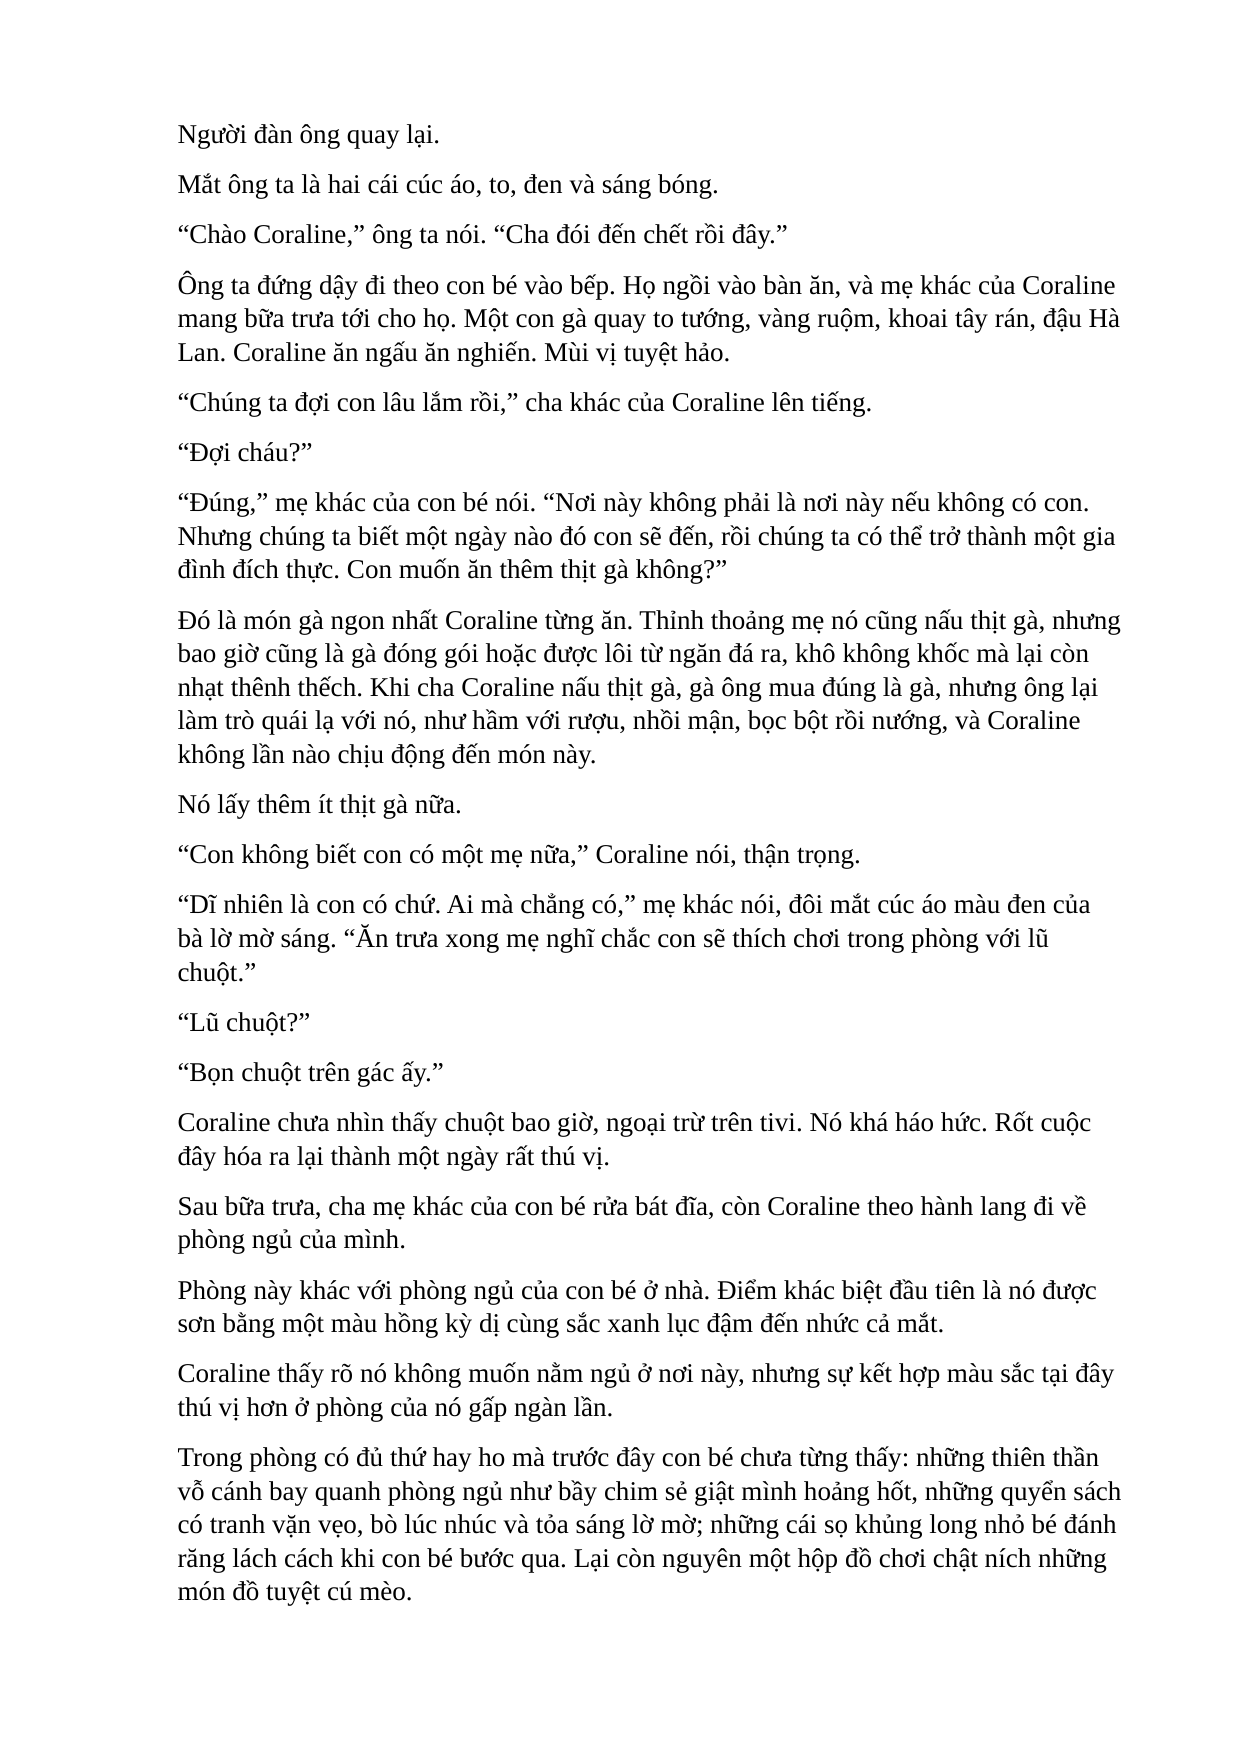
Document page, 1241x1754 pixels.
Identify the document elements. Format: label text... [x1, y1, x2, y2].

text Coraline thấy rõ nó không muốn nằm ngủ ở nơi này, nhưng sự kết hợp màu sắc tại đây thú vị hơn ở phòng của nó gấp ngàn lần. [177, 1357, 1122, 1422]
text Ông ta đứng dậy đi theo con bé vào bếp. Họ ngồi vào bàn ăn, và mẹ khác của Coraline mang bữa trưa tới cho họ. Một con gà quay to tướng, vàng ruộm, khoai tây rán, đậu Hà Lan. Coraline ăn ngấu ăn nghiến. Mùi vị tuyệt hảo. [177, 269, 1122, 367]
text “Con không biết con có một mẹ nữa,” Coraline nói, thận trọng. [177, 838, 1122, 869]
text “Đợi cháu?” [177, 436, 1122, 467]
text Coraline chưa nhìn thấy chuột bao giờ, ngoại trừ trên tivi. Nó khá háo hức. Rốt cuộc đây hóa ra lại thành một ngày rất thú vị. [177, 1106, 1122, 1171]
text “Lũ chuột?” [177, 1006, 1122, 1037]
text Sau bữa trưa, cha mẹ khác của con bé rửa bát đĩa, còn Coraline theo hành lang đi về phòng ngủ của mình. [177, 1190, 1122, 1255]
text “Bọn chuột trên gác ấy.” [177, 1056, 1122, 1087]
text Mắt ông ta là hai cái cúc áo, to, đen và sáng bóng. [177, 168, 1122, 199]
text “Đúng,” mẹ khác của con bé nói. “Nơi này không phải là nơi này nếu không có con. Nhưng chúng ta biết một ngày nào đó con sẽ đến, rồi chúng ta có thể trở thành một gia đình đích thực. Con muốn ăn thêm thịt gà không?” [177, 486, 1122, 585]
text “Dĩ nhiên là con có chứ. Ai mà chẳng có,” mẹ khác nói, đôi mắt cúc áo màu đen của bà lờ mờ sáng. “Ăn trưa xong mẹ nghĩ chắc con sẽ thích chơi trong phòng với lũ chuột.” [177, 888, 1122, 987]
text “Chúng ta đợi con lâu lắm rồi,” cha khác của Coraline lên tiếng. [177, 386, 1122, 417]
text Trong phòng có đủ thứ hay ho mà trước đây con bé chưa từng thấy: những thiên thần vỗ cánh bay quanh phòng ngủ như bầy chim sẻ giật mình hoảng hốt, những quyển sách có tranh vặn vẹo, bò lúc nhúc và tỏa sáng lờ mờ; những cái sọ khủng long nhỏ bé đánh răng lách cách khi con bé bước qua. Lại còn nguyên một hộp đồ chơi chật ních những món đồ tuyệt cú mèo. [177, 1441, 1122, 1607]
text Người đàn ông quay lại. [177, 118, 1122, 149]
text Nó lấy thêm ít thịt gà nữa. [177, 788, 1122, 819]
text “Chào Coraline,” ông ta nói. “Cha đói đến chết rồi đây.” [177, 218, 1122, 250]
text Đó là món gà ngon nhất Coraline từng ăn. Thỉnh thoảng mẹ nó cũng nấu thịt gà, nhưng bao giờ cũng là gà đóng gói hoặc được lôi từ ngăn đá ra, khô không khốc mà lại còn nhạt thênh thếch. Khi cha Coraline nấu thịt gà, gà ông mua đúng là gà, nhưng ông lại làm trò quái lạ với nó, như hầm với rượu, nhồi mận, bọc bột rồi nướng, và Coraline không lần nào chịu động đến món này. [177, 604, 1122, 769]
text Phòng này khác với phòng ngủ của con bé ở nhà. Điểm khác biệt đầu tiên là nó được sơn bằng một màu hồng kỳ dị cùng sắc xanh lục đậm đến nhức cả mắt. [177, 1274, 1122, 1338]
